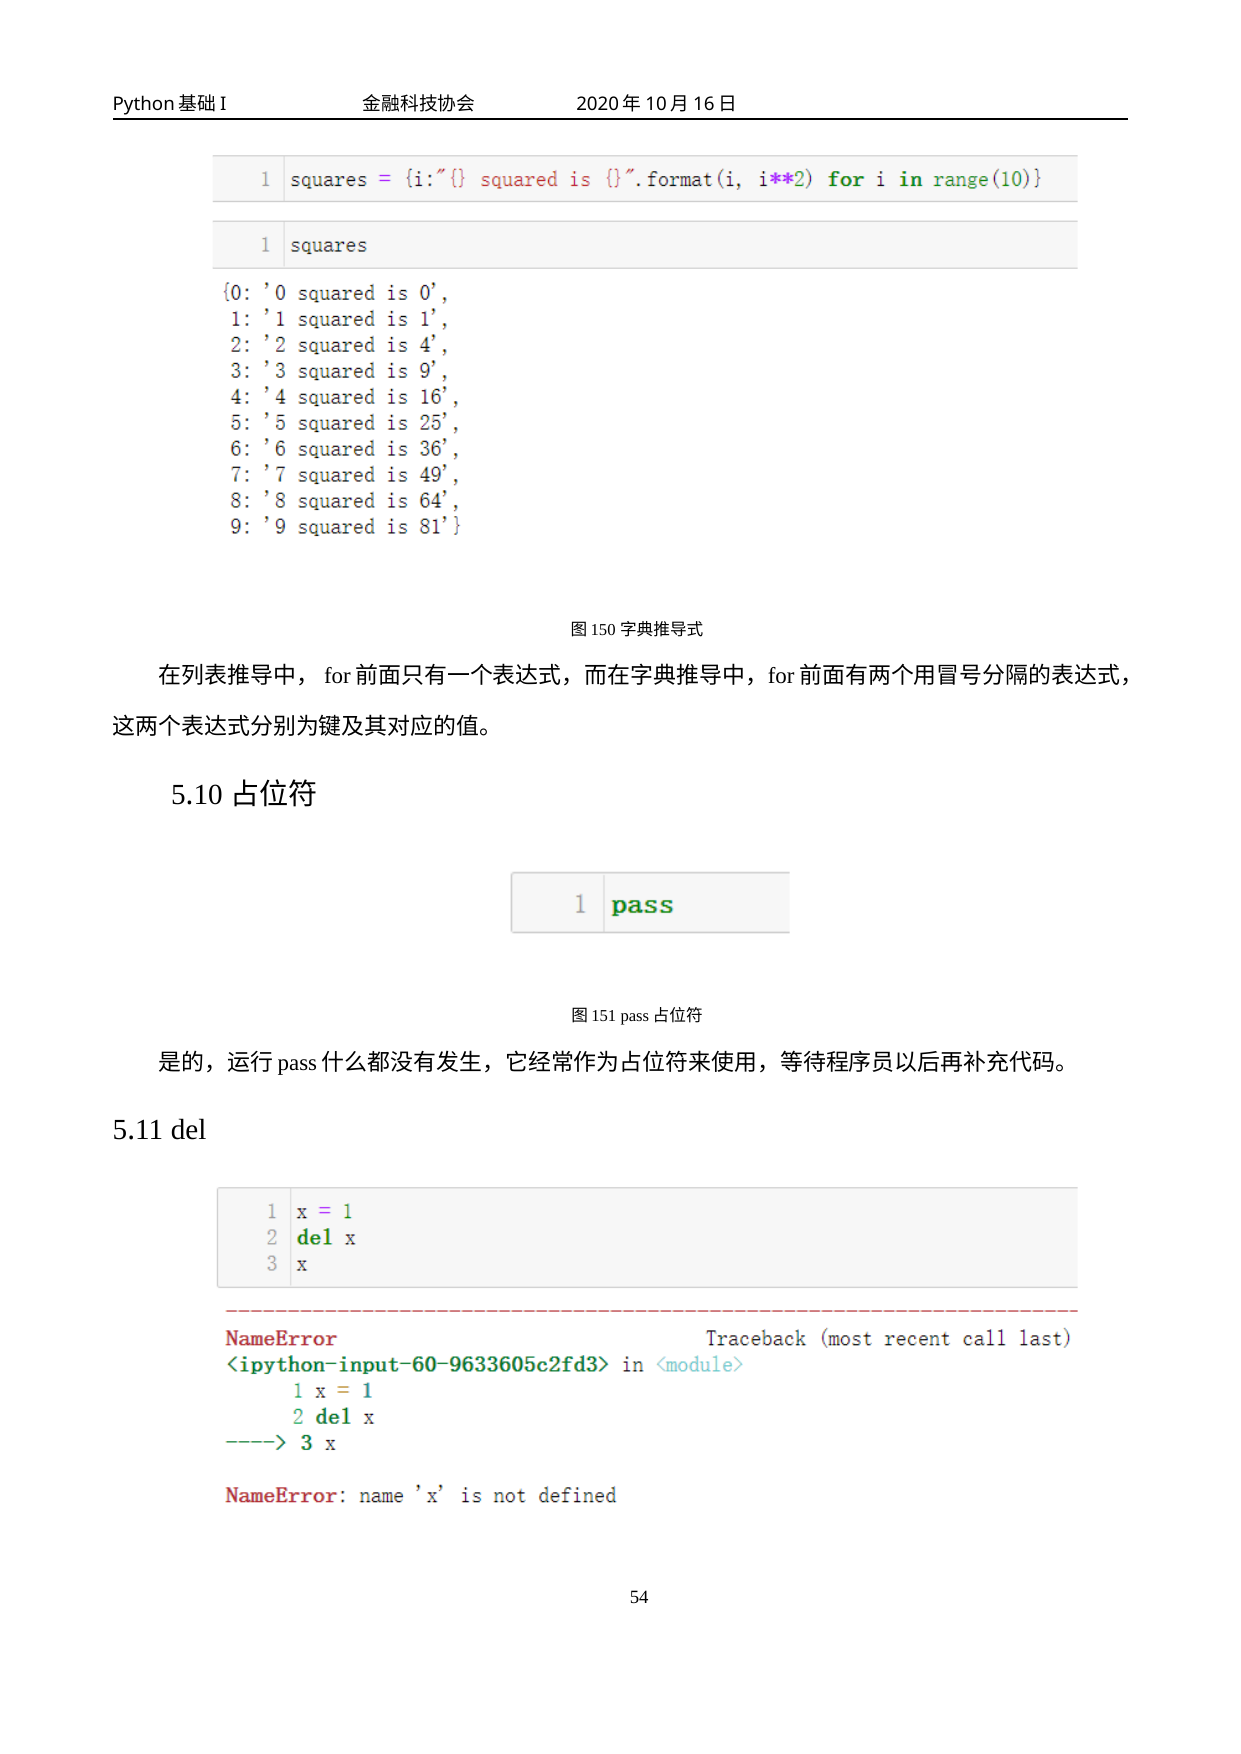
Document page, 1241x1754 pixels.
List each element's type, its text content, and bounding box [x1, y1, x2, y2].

picture [500, 847, 790, 954]
text 在列表推导中， for前面只有一个表达式，而在字典推导中，for前面有两个用冒号分隔的表达式，这两个表达式分别为键及其对应的值。 [112, 657, 1128, 742]
picture [212, 155, 1078, 567]
picture [212, 1181, 1078, 1531]
subtitle 5.10 占位符 [112, 758, 1128, 826]
text 图150 字典推导式 [112, 611, 1128, 645]
subtitle 5.11 del [112, 1094, 1128, 1162]
text 图151 pass占位符 [112, 997, 1128, 1031]
text 是的，运行pass什么都没有发生，它经常作为占位符来使用，等待程序员以后再补充代码。 [112, 1043, 1128, 1077]
